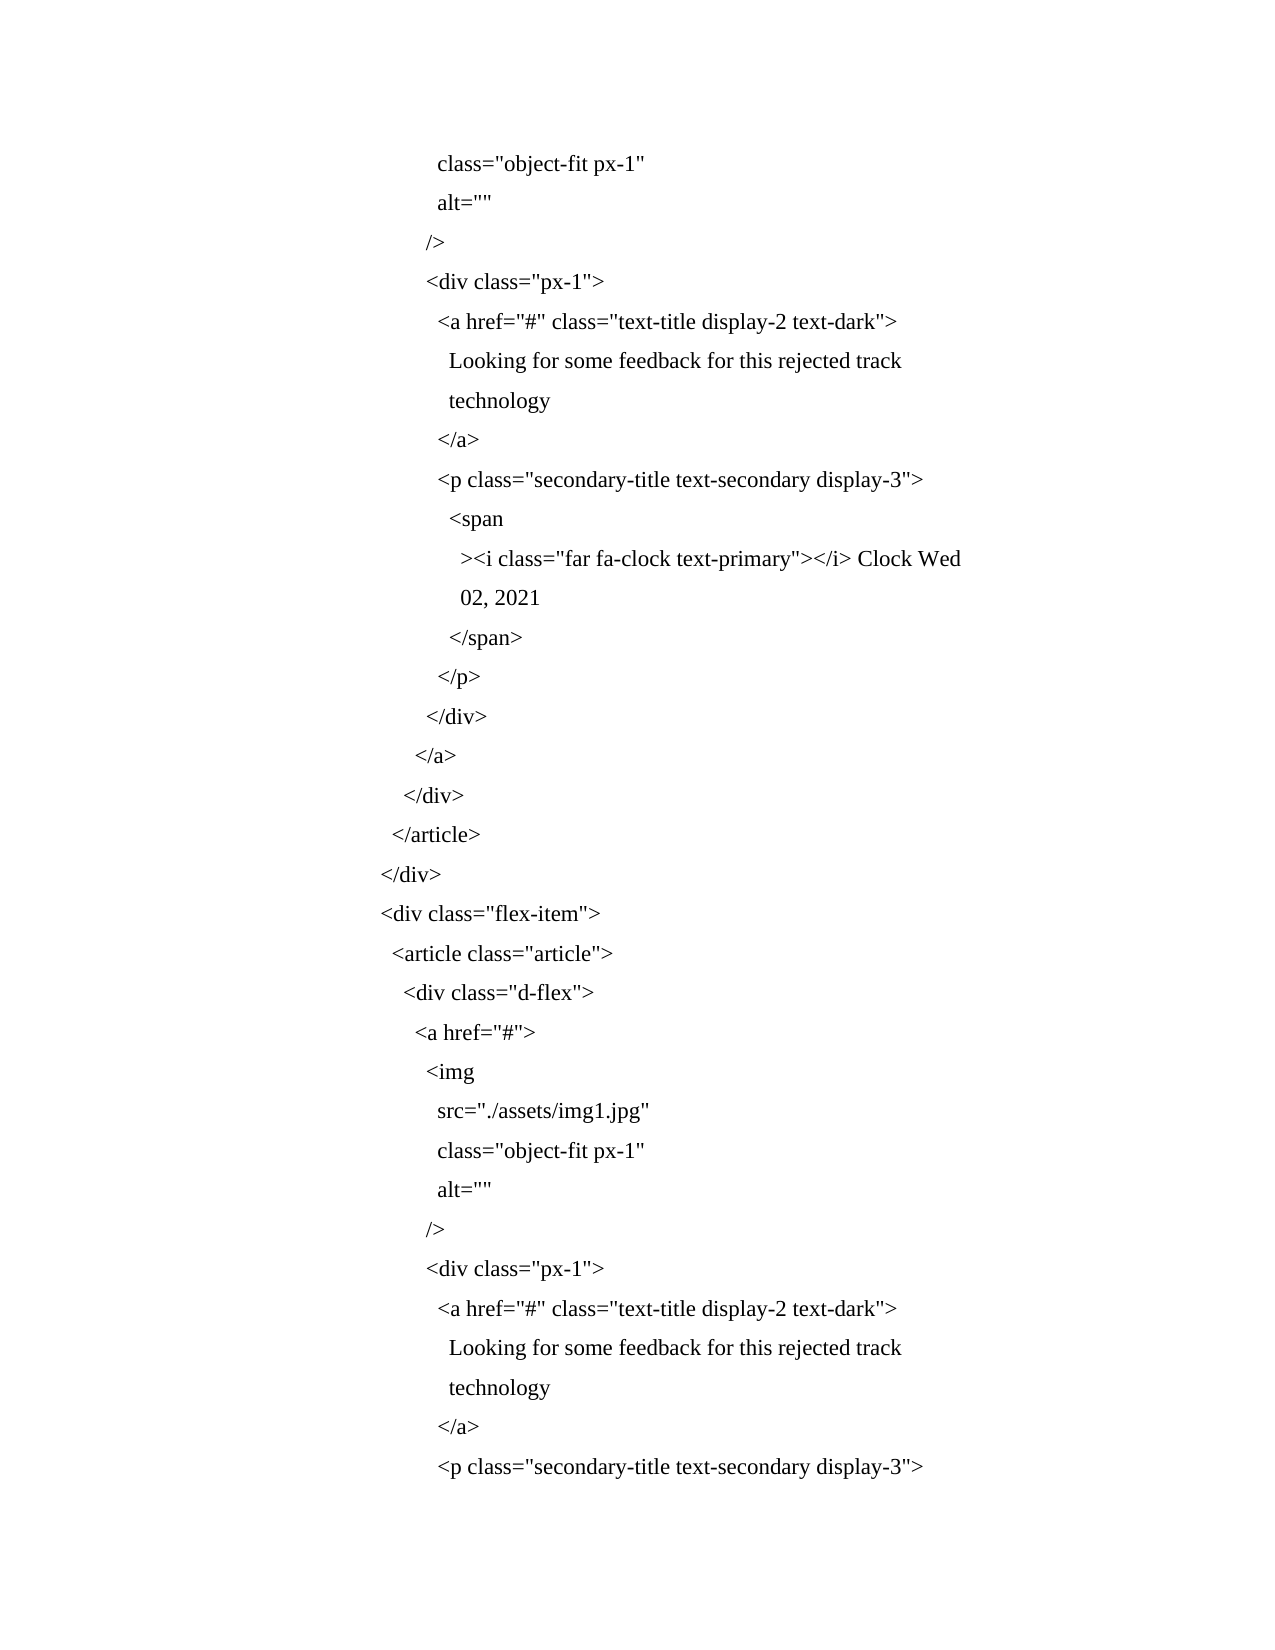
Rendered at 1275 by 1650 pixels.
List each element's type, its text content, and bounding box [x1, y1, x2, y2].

list </span> [300, 624, 1125, 650]
list <a href="#" class="text-title display-2 text-dark"> [300, 1295, 1125, 1321]
list <img [300, 1058, 1125, 1084]
list src="./assets/img1.jpg" [300, 1097, 1125, 1124]
list Looking for some feedback for this rejected track [300, 347, 1125, 374]
list <p class="secondary-title text-secondary display-3"> [300, 1453, 1125, 1479]
list </div> [300, 861, 1125, 887]
list /> [300, 1216, 1125, 1242]
list </a> [300, 1413, 1125, 1440]
list <a href="#" class="text-title display-2 text-dark"> [300, 308, 1125, 334]
list Looking for some feedback for this rejected track [300, 1334, 1125, 1361]
list technology [300, 387, 1125, 413]
list </div> [300, 782, 1125, 808]
list ><i class="far fa-clock text-primary"></i> Clock Wed [300, 545, 1125, 571]
list class="object-fit px-1" [300, 150, 1125, 176]
list 02, 2021 [300, 584, 1125, 611]
list <div class="px-1"> [300, 268, 1125, 295]
list <div class="d-flex"> [300, 979, 1125, 1005]
list <div class="flex-item"> [300, 900, 1125, 926]
list </a> [300, 426, 1125, 453]
list <span [300, 505, 1125, 532]
list <a href="#"> [300, 1018, 1125, 1045]
list <div class="px-1"> [300, 1255, 1125, 1282]
list </a> [300, 742, 1125, 768]
list </article> [300, 821, 1125, 847]
list /> [300, 229, 1125, 255]
list class="object-fit px-1" [300, 1137, 1125, 1163]
list technology [300, 1374, 1125, 1400]
list <p class="secondary-title text-secondary display-3"> [300, 466, 1125, 492]
list </p> [300, 663, 1125, 689]
list </div> [300, 703, 1125, 729]
list alt="" [300, 189, 1125, 216]
list alt="" [300, 1176, 1125, 1203]
list <article class="article"> [300, 939, 1125, 966]
